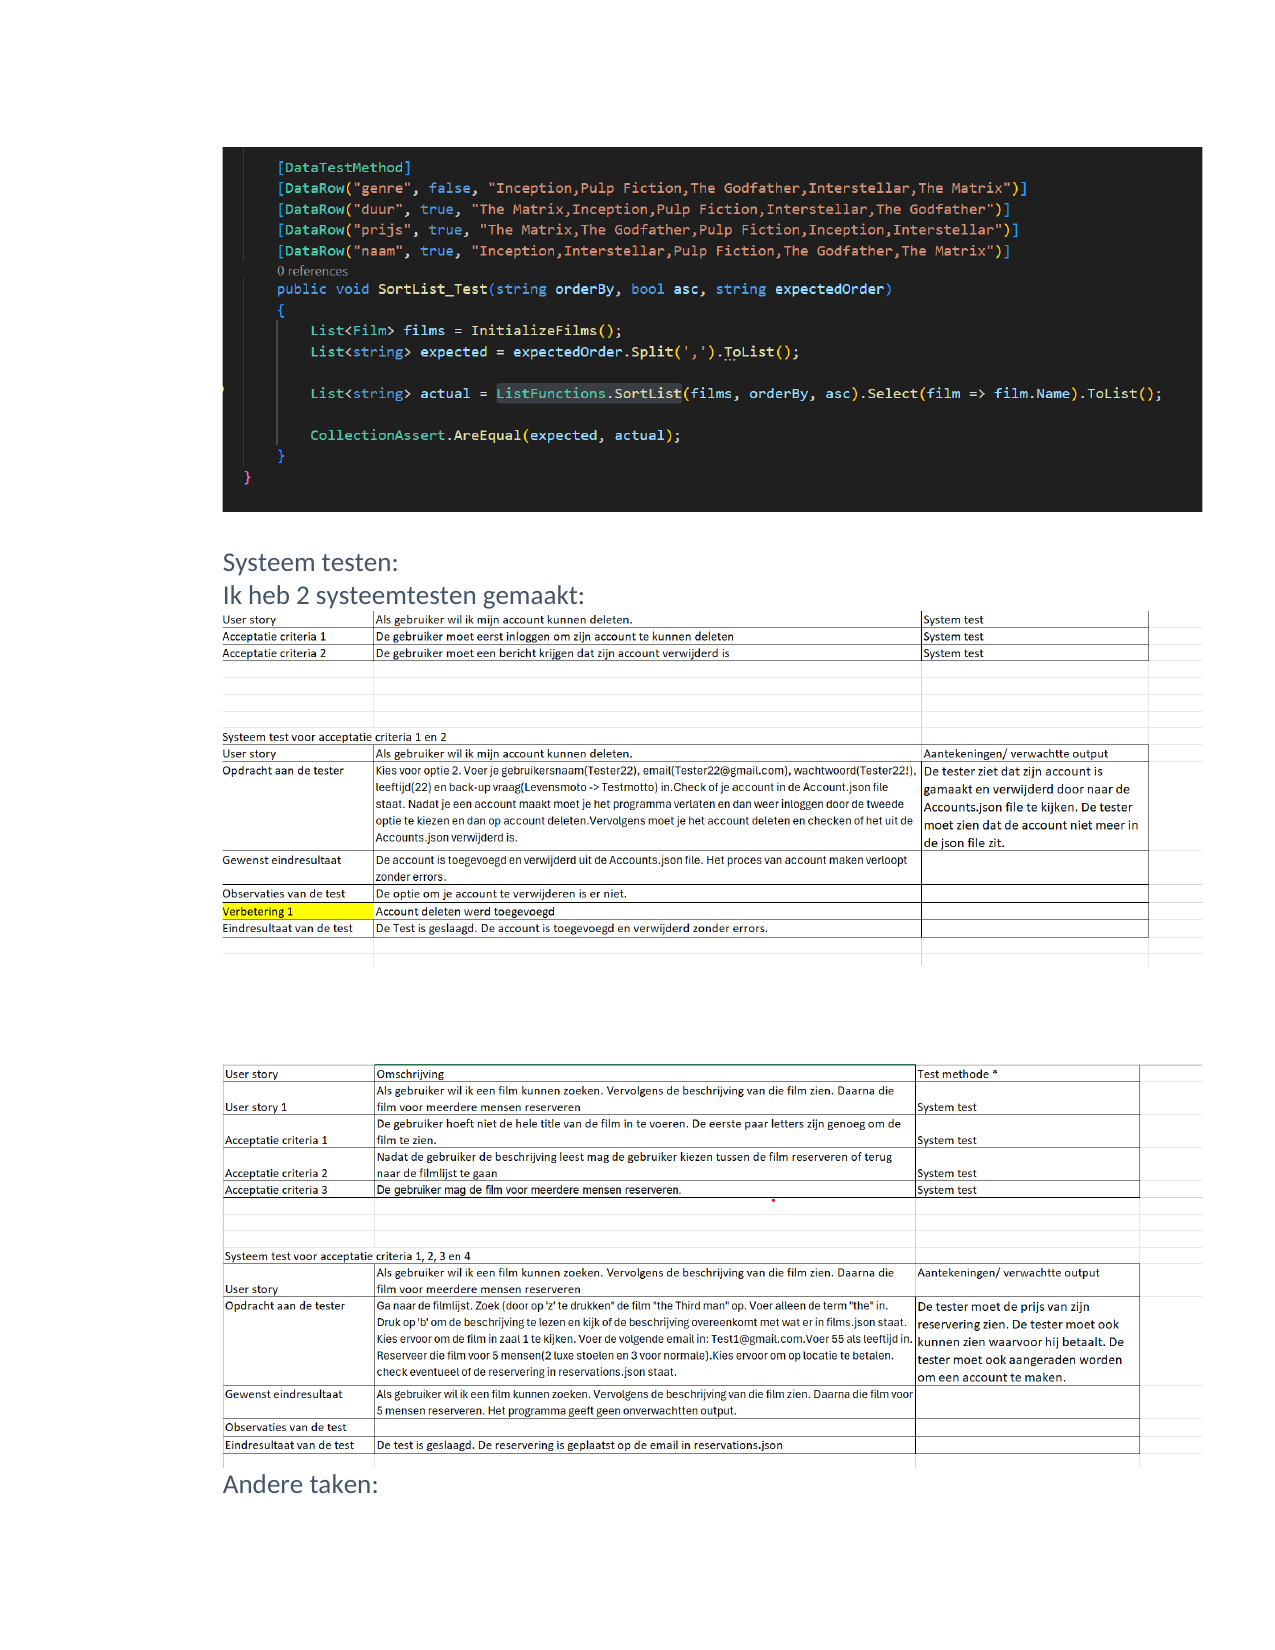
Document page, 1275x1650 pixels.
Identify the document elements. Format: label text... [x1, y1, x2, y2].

picture [222, 1064, 1203, 1468]
picture [222, 611, 1203, 966]
list Ik heb 2 systeemtesten gemaakt: [223, 578, 1127, 611]
picture [222, 147, 1203, 512]
list Systeem testen: [223, 545, 1127, 578]
list Andere taken: [223, 1468, 1127, 1500]
